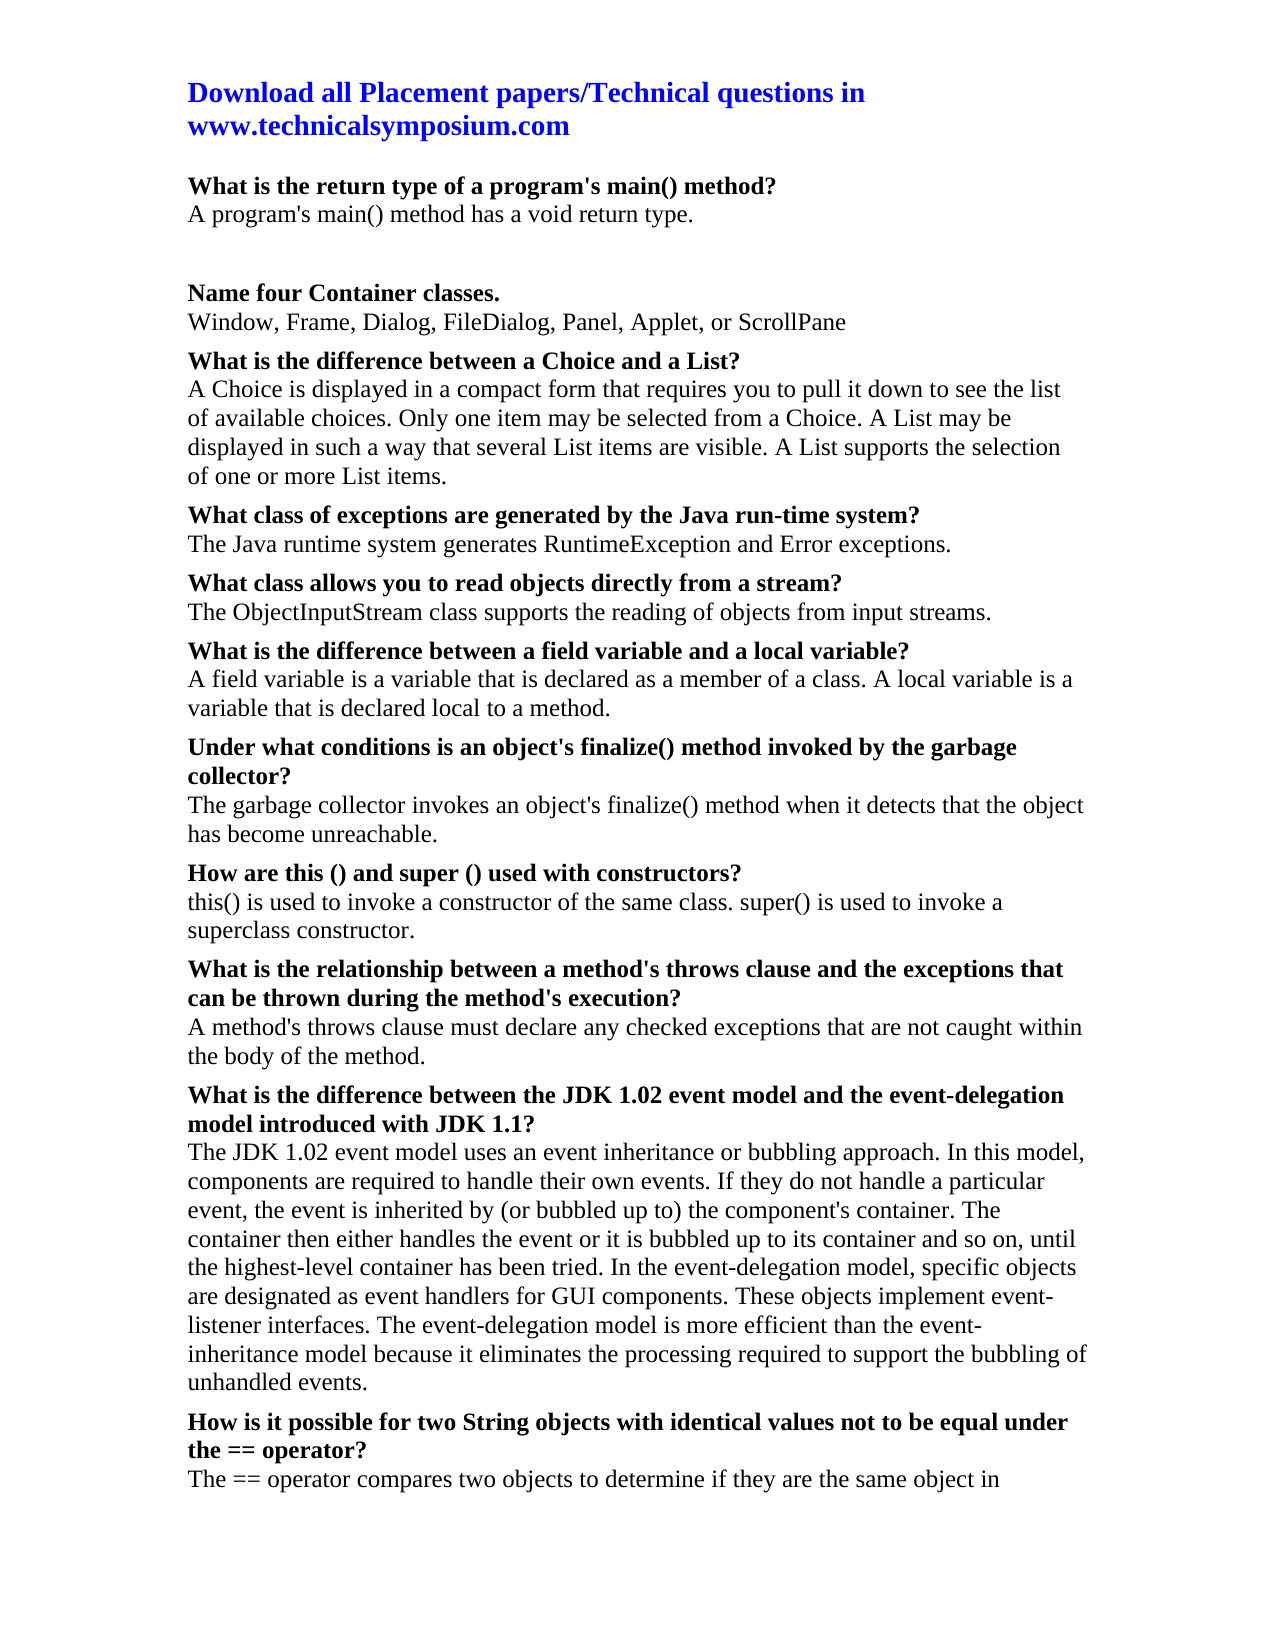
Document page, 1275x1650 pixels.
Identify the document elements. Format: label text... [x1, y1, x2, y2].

text What is the difference between a Choice and a List? A Choice is displayed in a compact form that requires you to pull it down to see the list of available choices. Only one item may be selected from a Choice. A List may be displayed in such a way that several List items are visible. A List supports the selection of one or more List items. [187, 346, 1087, 489]
text What class of exceptions are generated by the Java run-time system? The Java runtime system generates RuntimeException and Error exceptions. [187, 500, 1087, 557]
text What is the difference between a field variable and a local variable? A field variable is a variable that is declared as a member of a class. A local variable is a variable that is declared local to a method. [187, 636, 1087, 722]
text What is the difference between the JDK 1.02 event model and the event-delegation model introduced with JDK 1.1? The JDK 1.02 event model uses an event inheritance or bubbling approach. In this model, components are required to handle their own events. If they do not handle a particular event, the event is inherited by (or bubbled up to) the component's container. The container then either handles the event or it is bubbled up to its container and so on, until the highest-level container has been tried. In the event-delegation model, specific objects are designated as event handlers for GUI components. These objects implement event-listener interfaces. The event-delegation model is more efficient than the event-inheritance model because it eliminates the processing required to support the bubbling of unhandled events. [187, 1080, 1087, 1396]
text What is the return type of a program's main() method? A program's main() method has a void return type. [187, 171, 1087, 228]
text What is the relationship between a method's throws clause and the exceptions that can be thrown during the method's execution? A method's throws clause must declare any checked exceptions that are not caught within the body of the method. [187, 954, 1087, 1069]
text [187, 1407, 1087, 1493]
text Under what conditions is an object's finalize() method invoked by the garbage collector? The garbage collector invokes an object's finalize() method when it detects that the object has become unreachable. [187, 732, 1087, 847]
text How are this () and super () used with constructors? this() is used to invoke a constructor of the same class. super() is used to invoke a superclass constructor. [187, 858, 1087, 944]
text What class allows you to read objects directly from a stream? The ObjectInputStream class supports the reading of objects from input streams. [187, 568, 1087, 625]
text Name four Container classes. Window, Frame, Dialog, FileDialog, Panel, Applet, or ScrollPane [187, 278, 1087, 335]
